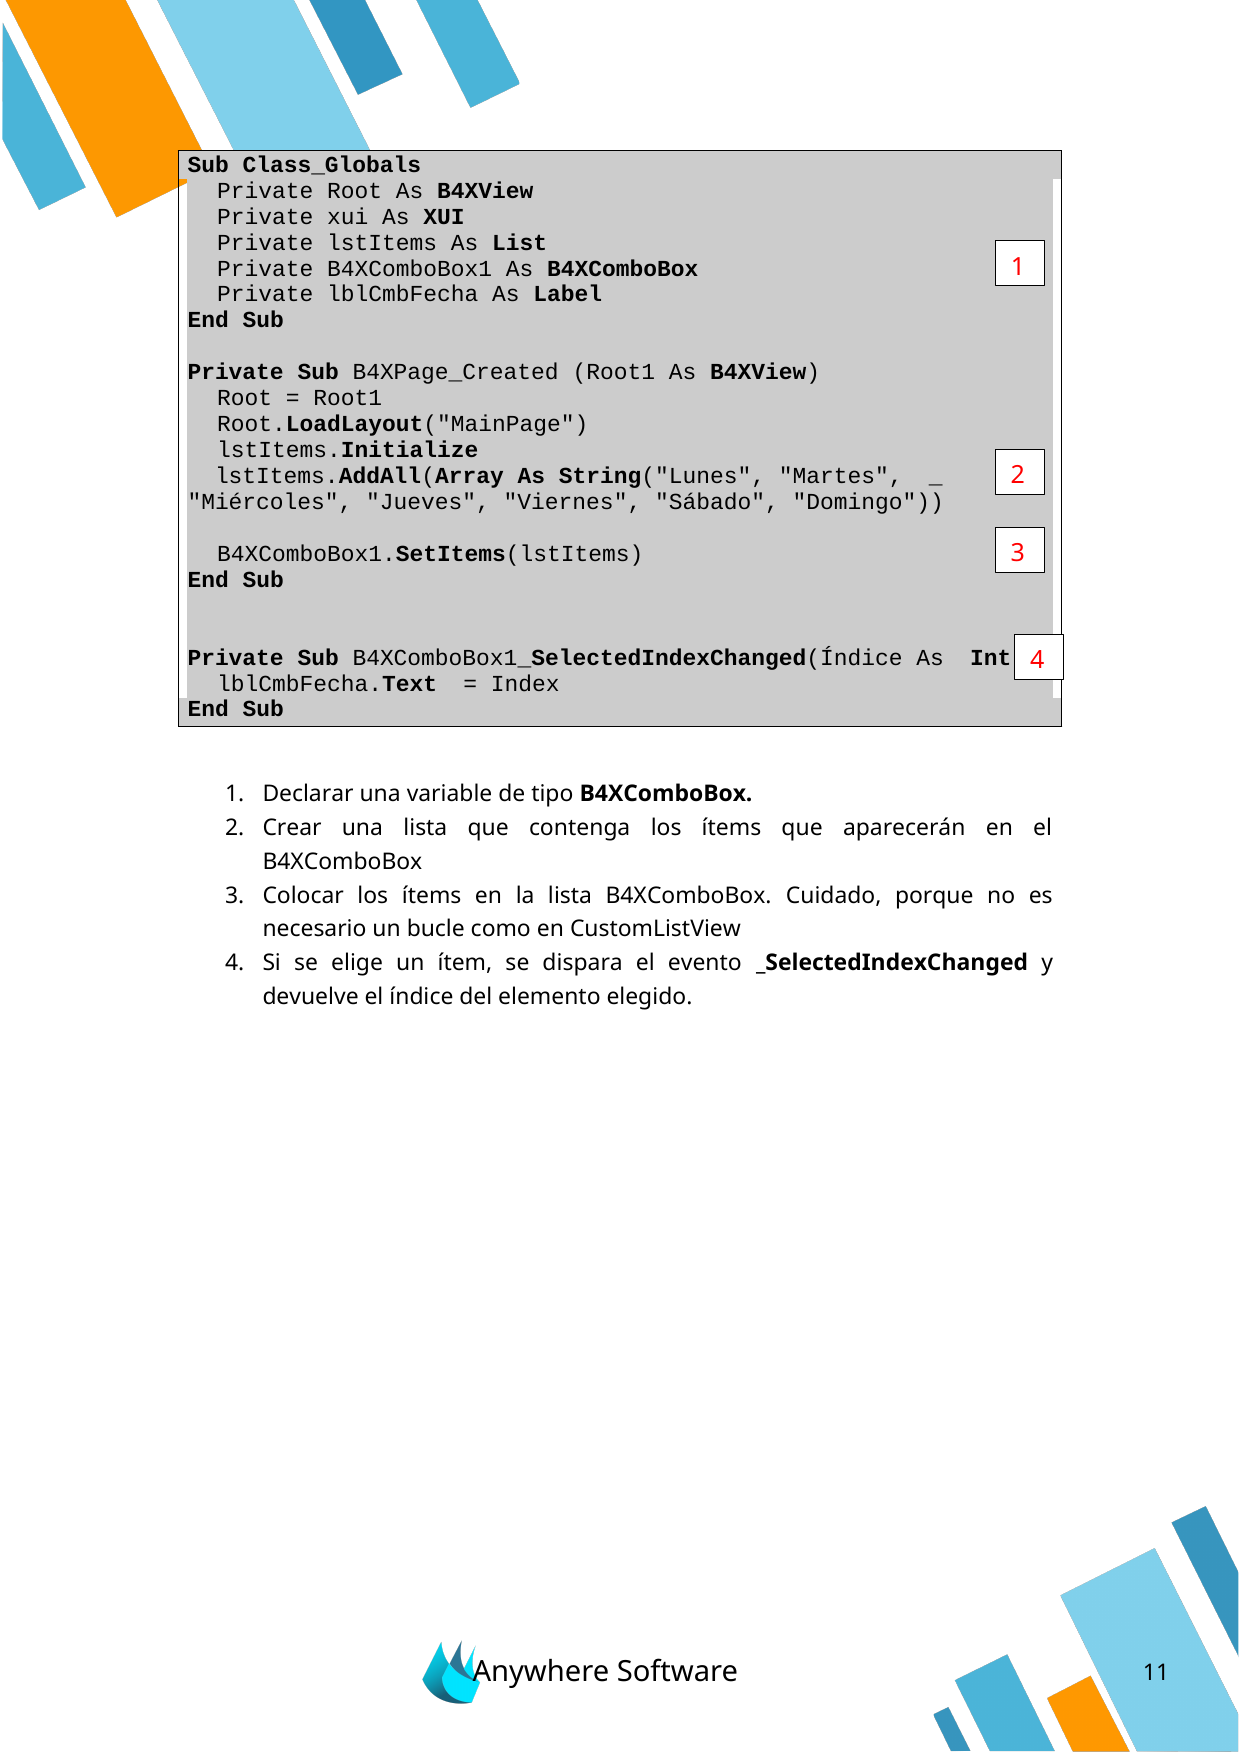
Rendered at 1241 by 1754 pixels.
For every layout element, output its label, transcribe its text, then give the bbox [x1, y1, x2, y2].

list Crear una lista que contenga los ítems que aparecerán en el B4XComboBox [225, 811, 1053, 876]
text "Miércoles", "Jueves", "Viernes", "Sábado", "Domingo")) [187, 490, 1053, 516]
text lstItems.Initialize [187, 438, 1053, 464]
picture [422, 1640, 481, 1704]
picture [2, 0, 520, 256]
text Private xui As XUI [187, 205, 1053, 231]
text End Sub [179, 695, 1061, 726]
list Colocar los ítems en la lista B4XComboBox. Cuidado, porque no es necesario un bucle como en CustomListView [225, 878, 1053, 943]
text lstItems.AddAll(Array As String("Lunes", "Martes", _ [187, 464, 995, 490]
text Private Sub B4XComboBox1_SelectedIndexChanged(Índice As Int) [187, 646, 1014, 672]
text Private Root As B4XView [187, 179, 1053, 205]
text End Sub [187, 309, 1053, 335]
text Private B4XComboBox1 As B4XComboBox [187, 257, 995, 283]
text lblCmbFecha.Text = Index [187, 672, 1053, 695]
list Si se elige un ítem, se dispara el evento _SelectedIndexChanged y devuelve el índice del elemento elegido. [225, 946, 1053, 1011]
text Private lstItems As List [187, 231, 1053, 257]
text Sub Class_Globals [179, 151, 1061, 179]
text Root.LoadLayout("MainPage") [187, 412, 1053, 438]
text B4XComboBox1.SetItems(lstItems) [187, 542, 995, 568]
list Declarar una variable de tipo B4XComboBox. [225, 777, 1053, 808]
picture [179, 179, 187, 256]
text Private lblCmbFecha As Label [187, 283, 1053, 309]
text End Sub [187, 568, 1053, 594]
text Private Sub B4XPage_Created (Root1 As B4XView) [187, 361, 1053, 387]
picture [933, 1506, 1239, 1752]
text Root = Root1 [187, 387, 1053, 412]
